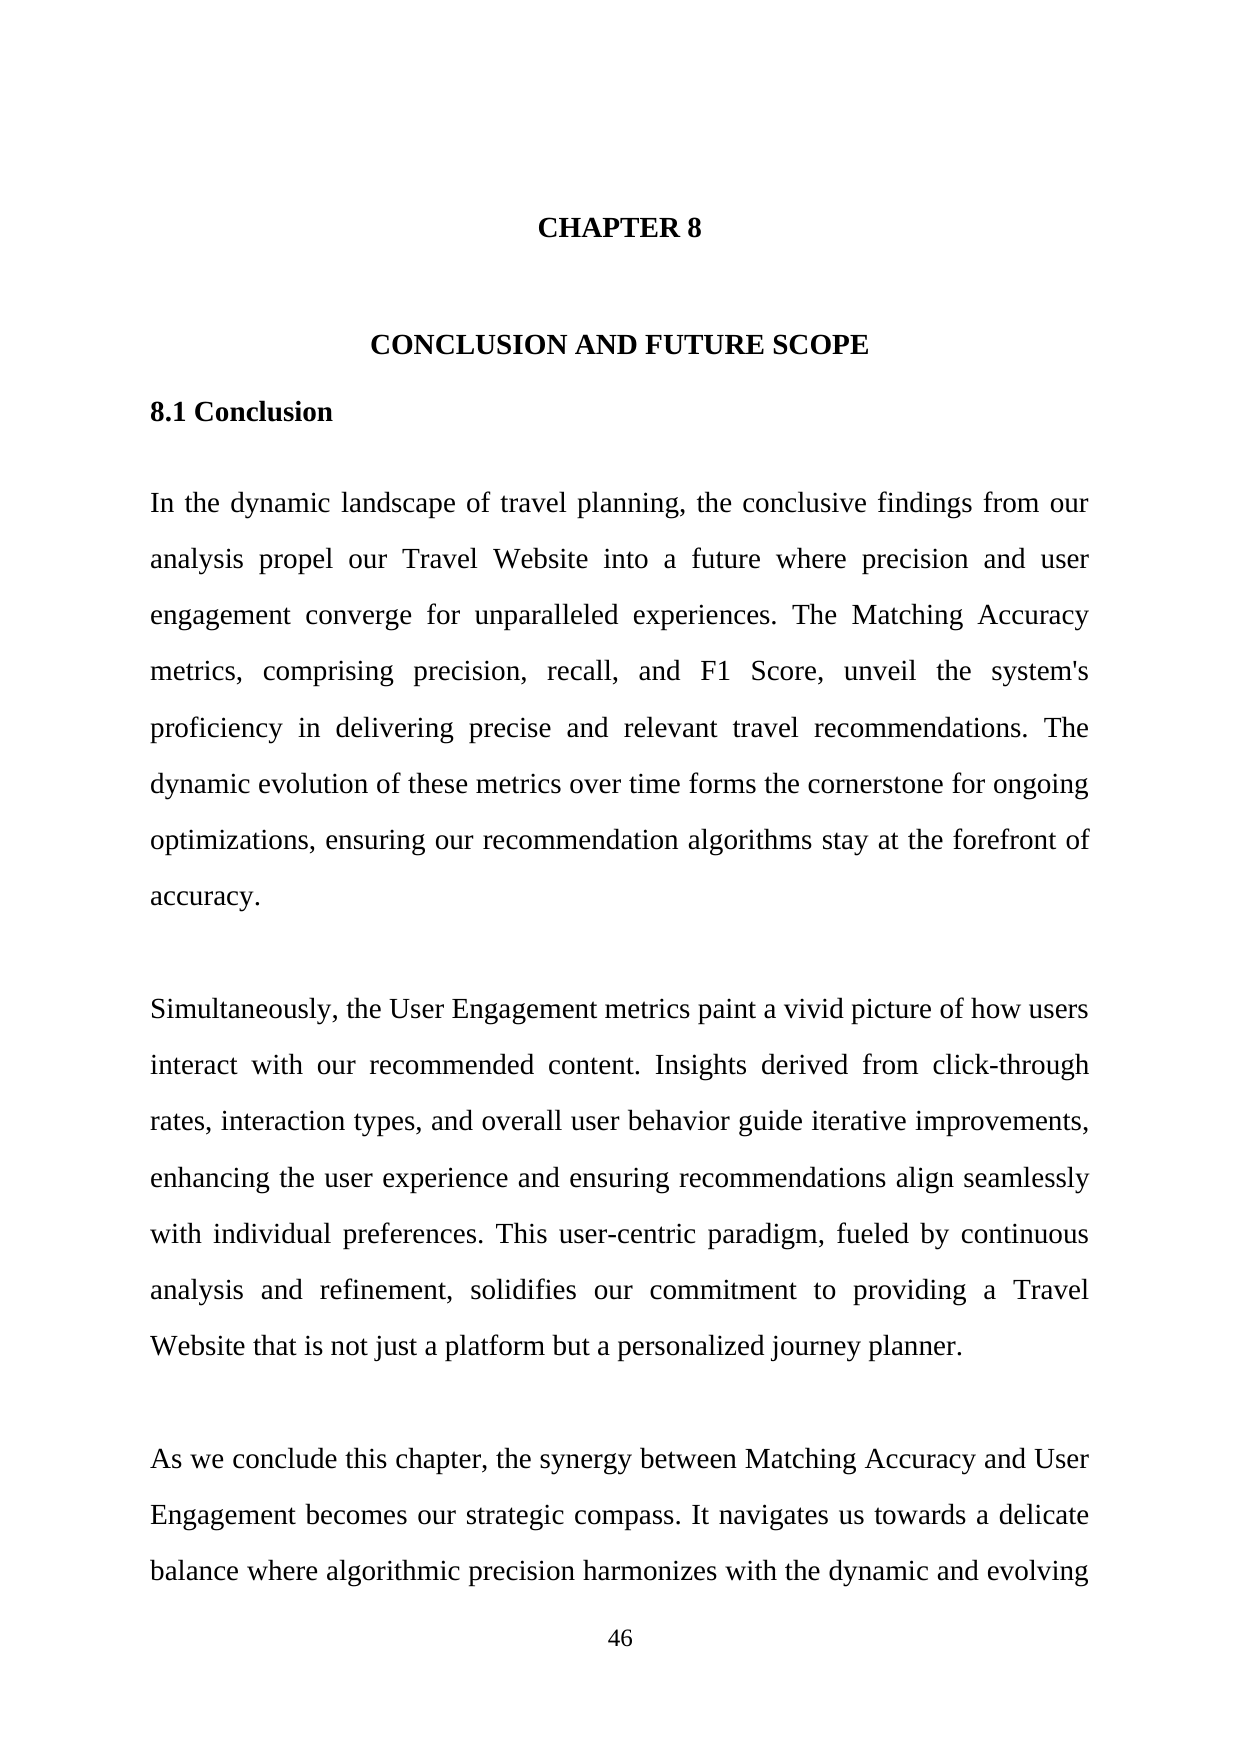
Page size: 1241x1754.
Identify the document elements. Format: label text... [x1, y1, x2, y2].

text CHAPTER 8 [150, 210, 1089, 243]
text CONCLUSION AND FUTURE SCOPE [150, 327, 1089, 361]
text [150, 1418, 1090, 1587]
text In the dynamic landscape of travel planning, the conclusive findings from our analysis propel our Travel Website into a future where precision and user engagement converge for unparalleled experiences. The Matching Accuracy metrics, comprising precision, recall, and F1 Score, unveil the system's proficiency in delivering precise and relevant travel recommendations. The dynamic evolution of these metrics over time forms the cornerstone for ongoing optimizations, ensuring our recommendation algorithms stay at the forefront of accuracy. [150, 462, 1090, 912]
text 8.1 Conclusion [150, 394, 1089, 427]
text Simultaneously, the User Engagement metrics paint a vivid picture of how users interact with our recommended content. Insights derived from click-through rates, interaction types, and overall user behavior guide iterative improvements, enhancing the user experience and ensuring recommendations align seamlessly with individual preferences. This user-centric paradigm, fueled by continuous analysis and refinement, solidifies our commitment to providing a Travel Website that is not just a platform but a personalized journey planner. [150, 968, 1090, 1362]
